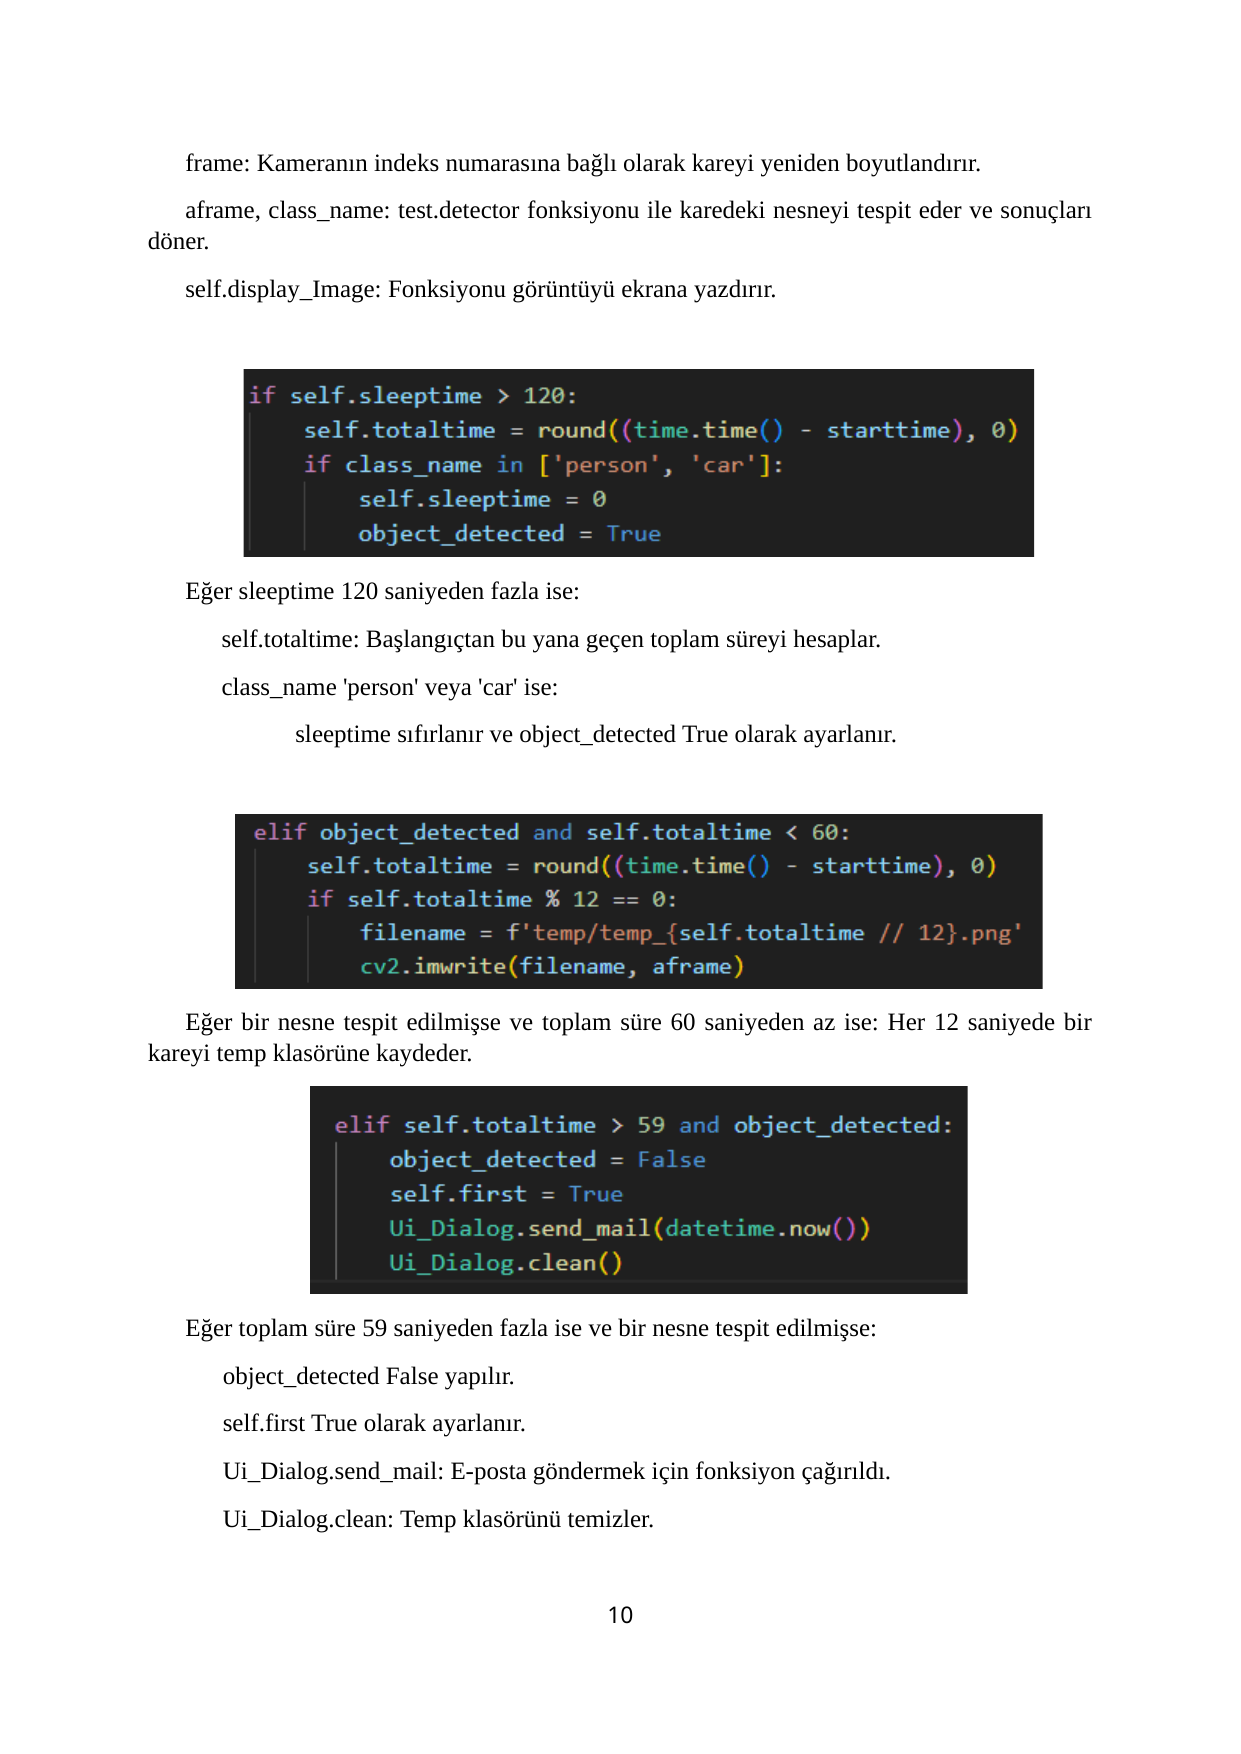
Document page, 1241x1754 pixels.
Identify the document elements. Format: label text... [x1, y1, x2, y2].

text object_detected False yapılır. [185, 1361, 1093, 1389]
text Ui_Dialog.send_mail: E-posta göndermek için fonksiyon çağırıldı. [185, 1456, 1093, 1485]
picture [243, 369, 1035, 557]
text sleeptime sıfırlanır ve object_detected True olarak ayarlanır. [221, 719, 1093, 748]
text Eğer sleeptime 120 saniyeden fazla ise: [148, 576, 1093, 605]
text Ui_Dialog.clean: Temp klasörünü temizler. [185, 1504, 1093, 1533]
picture [310, 1086, 968, 1294]
picture [235, 814, 1043, 989]
text self.display_Image: Fonksiyonu görüntüyü ekrana yazdırır. [148, 274, 1093, 303]
text class_name 'person' veya 'car' ise: [148, 672, 1093, 700]
text self.totaltime: Başlangıçtan bu yana geçen toplam süreyi hesaplar. [148, 624, 1093, 653]
text frame: Kameranın indeks numarasına bağlı olarak kareyi yeniden boyutlandırır. [148, 148, 1093, 176]
text self.first True olarak ayarlanır. [185, 1408, 1093, 1437]
text Eğer toplam süre 59 saniyeden fazla ise ve bir nesne tespit edilmişse: [148, 1313, 1093, 1342]
text aframe, class_name: test.detector fonksiyonu ile karedeki nesneyi tespit eder ve sonuçları döner. [148, 195, 1093, 255]
text Eğer bir nesne tespit edilmişse ve toplam süre 60 saniyeden az ise: Her 12 saniyede bir kareyi temp klasörüne kaydeder. [148, 1007, 1093, 1067]
